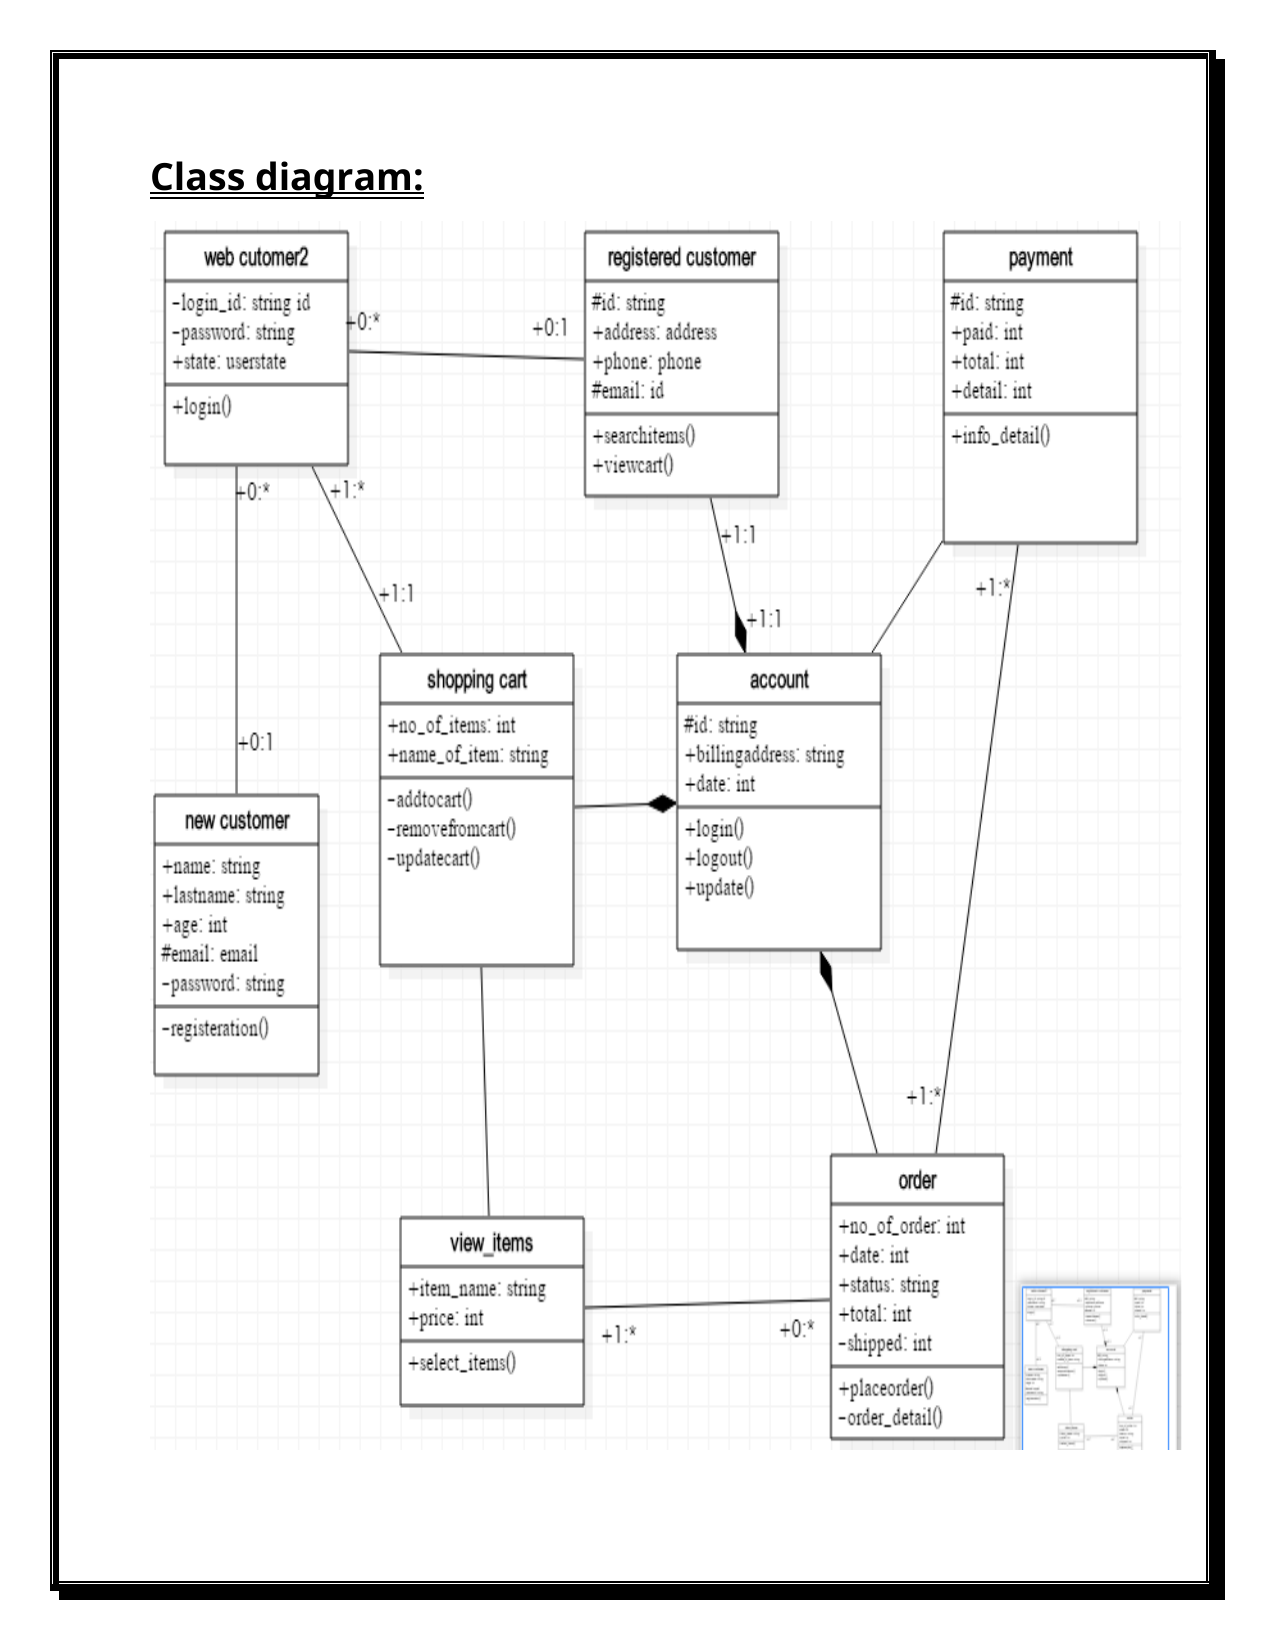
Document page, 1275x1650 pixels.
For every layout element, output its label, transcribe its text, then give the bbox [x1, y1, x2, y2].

picture [150, 221, 1182, 1450]
text Class diagram: [150, 150, 1116, 201]
